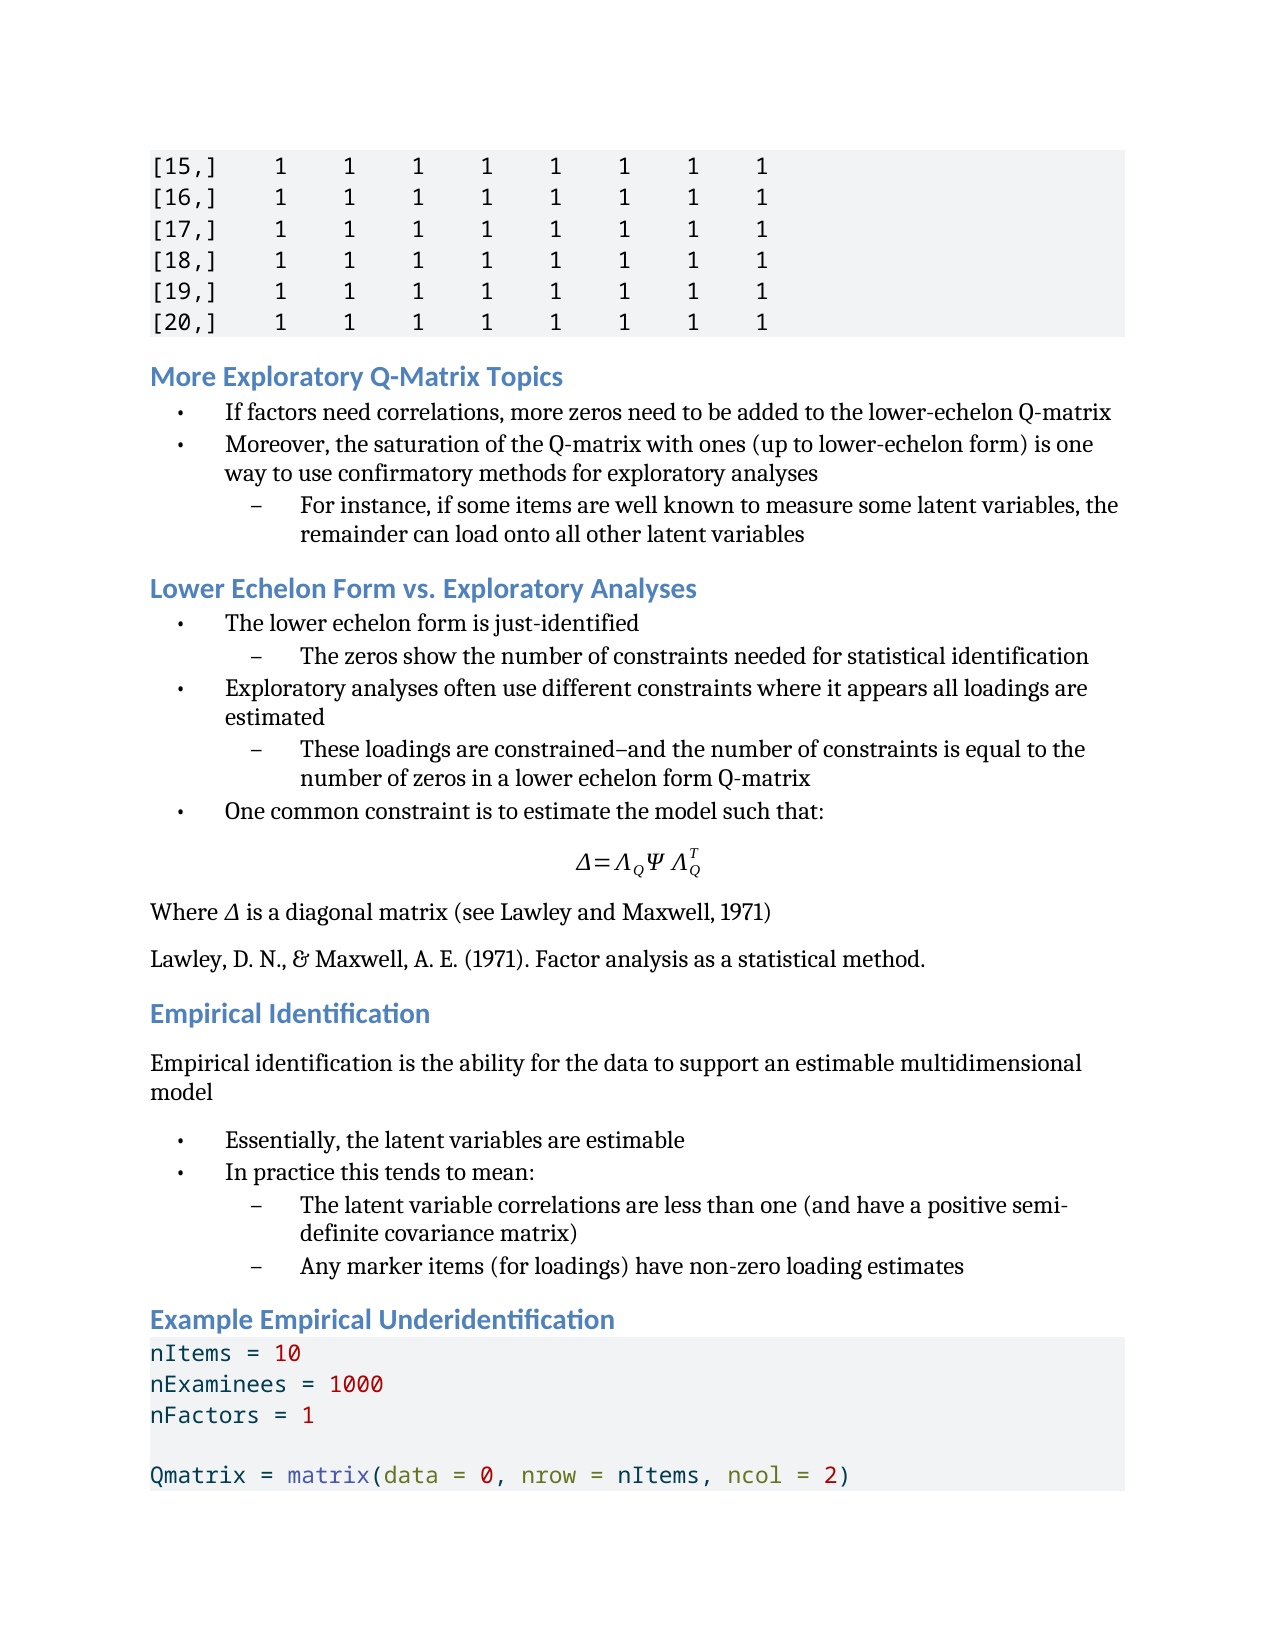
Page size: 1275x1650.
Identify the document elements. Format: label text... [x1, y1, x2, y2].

list One common constraint is to estimate the model such that: [175, 797, 1125, 825]
list The latent variable correlations are less than one (and have a positive semi-definite covariance matrix) [250, 1191, 1125, 1248]
list These loadings are constrained–and the number of constraints is equal to the number of zeros in a lower echelon form Q-matrix [250, 735, 1125, 793]
list The zeros show the number of constraints needed for statistical identification [250, 642, 1125, 670]
subtitle Empirical Identification [150, 995, 1125, 1031]
list Any marker items (for loadings) have non-zero loading estimates [250, 1252, 1125, 1281]
text Where is a diagonal matrix (see Lawley and Maxwell, 1971) [150, 898, 1125, 927]
subtitle More Exploratory Q-Matrix Topics [150, 358, 1125, 394]
list Moreover, the saturation of the Q-matrix with ones (up to lower-echelon form) is one way to use confirmatory methods for exploratory analyses [175, 430, 1125, 488]
list The lower echelon form is just-identified [175, 609, 1125, 638]
text Empirical identification is the ability for the data to support an estimable multidimensional model [150, 1049, 1125, 1107]
subtitle Lower Echelon Form vs. Exploratory Analyses [150, 570, 1125, 605]
list In practice this tends to mean: [175, 1158, 1125, 1187]
list For instance, if some items are well known to measure some latent variables, the remainder can load onto all other latent variables [250, 491, 1125, 549]
list Exploratory analyses often use different constraints where it appears all loadings are estimated [175, 674, 1125, 732]
text nItems = 10 nExaminees = 1000 nFactors = 1 Qmatrix = matrix(data = 0, nrow = nItems, ncol = 2) Qmatrix[1:10,1] = 1 Qmatrix [150, 1337, 1125, 1491]
subtitle Example Empirical Underidentification [150, 1301, 1125, 1337]
list Essentially, the latent variables are estimable [175, 1126, 1125, 1154]
text Lawley, D. N., & Maxwell, A. E. (1971). Factor analysis as a statistical method. [150, 945, 1125, 974]
list If factors need correlations, more zeros need to be added to the lower-echelon Q-matrix [175, 398, 1125, 426]
